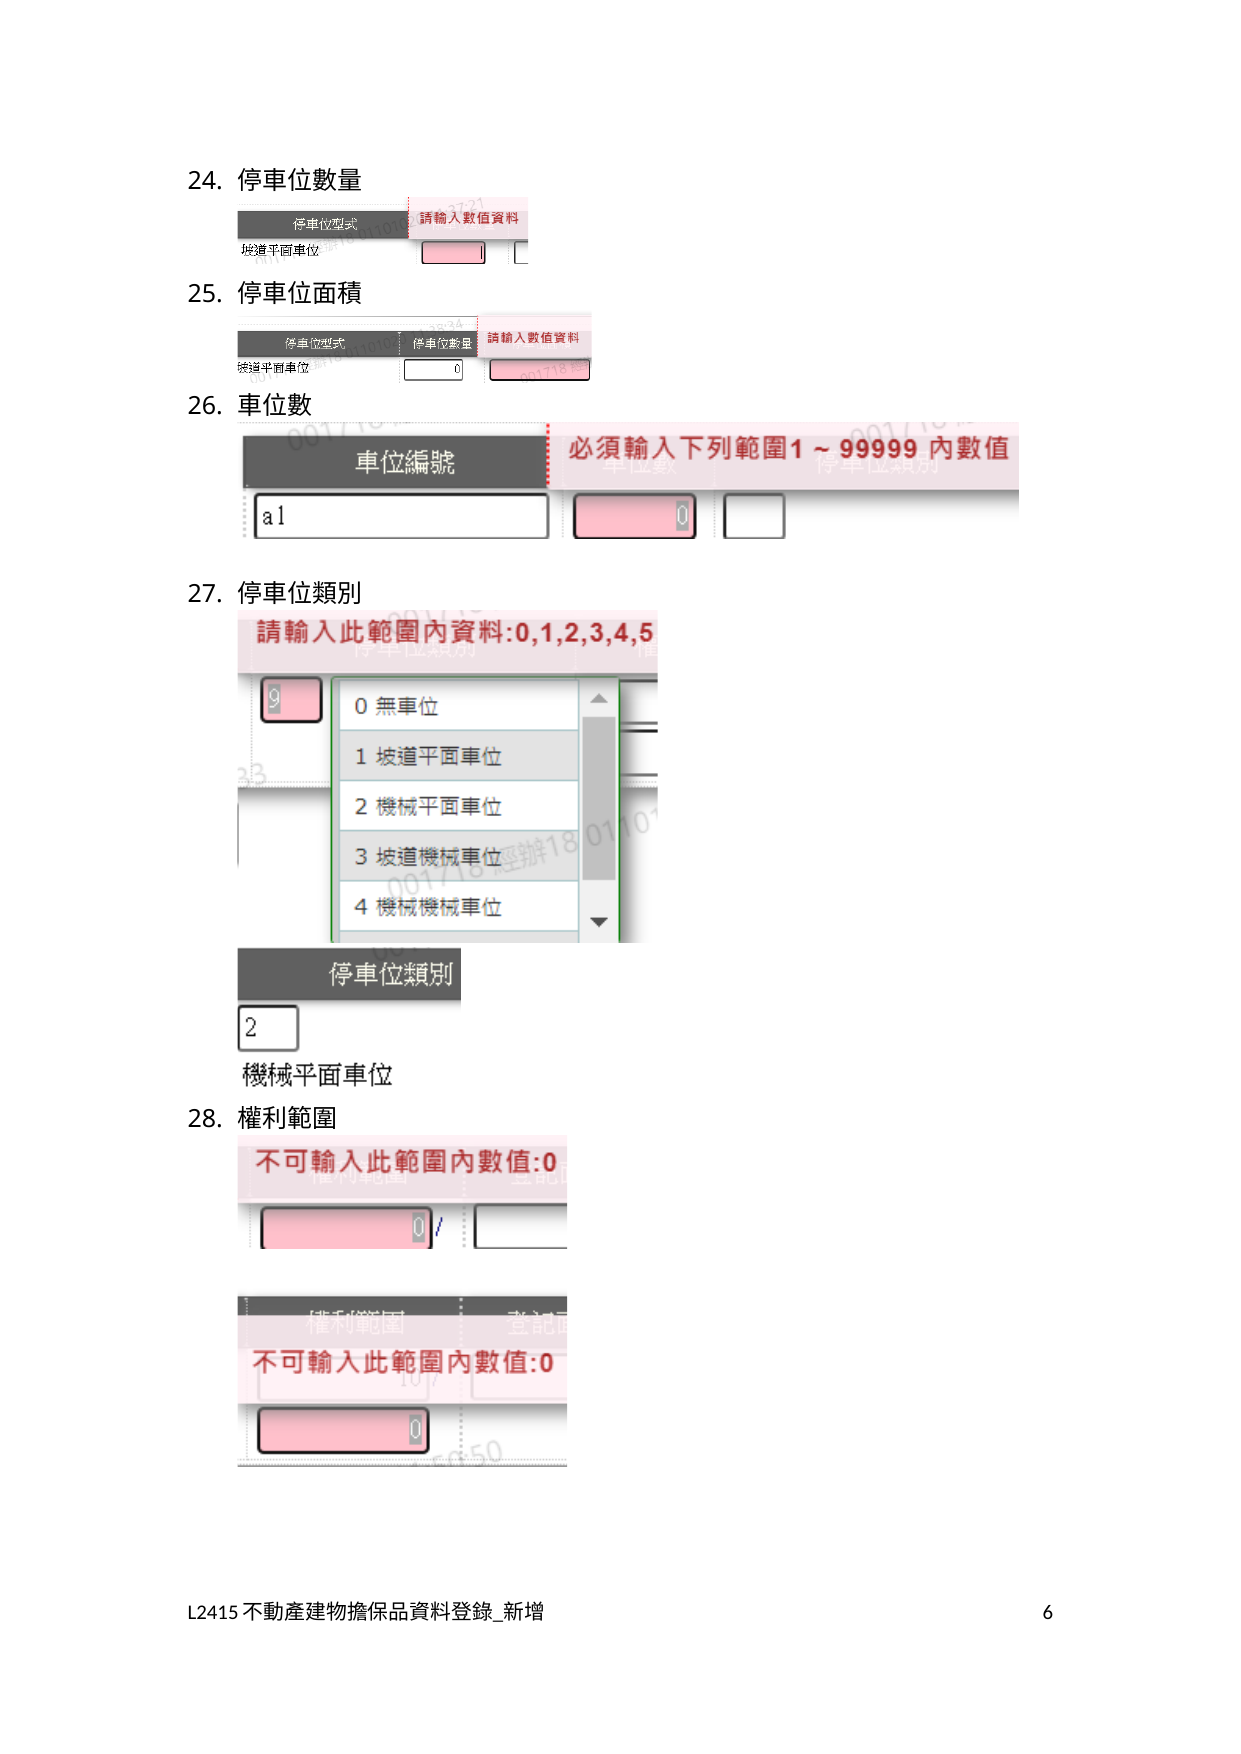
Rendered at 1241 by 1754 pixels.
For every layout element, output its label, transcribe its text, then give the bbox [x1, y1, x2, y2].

picture [237, 422, 1019, 539]
picture [237, 1135, 568, 1249]
picture [237, 310, 592, 383]
picture [237, 1285, 568, 1467]
list 停車位類別 [187, 572, 1053, 610]
list 車位數 [187, 385, 1053, 422]
list 停車位數量 [187, 160, 1053, 197]
picture [237, 197, 529, 264]
picture [237, 947, 461, 1093]
picture [237, 610, 658, 943]
list 權利範圍 [187, 1097, 1053, 1135]
list 停車位面積 [187, 272, 1053, 310]
